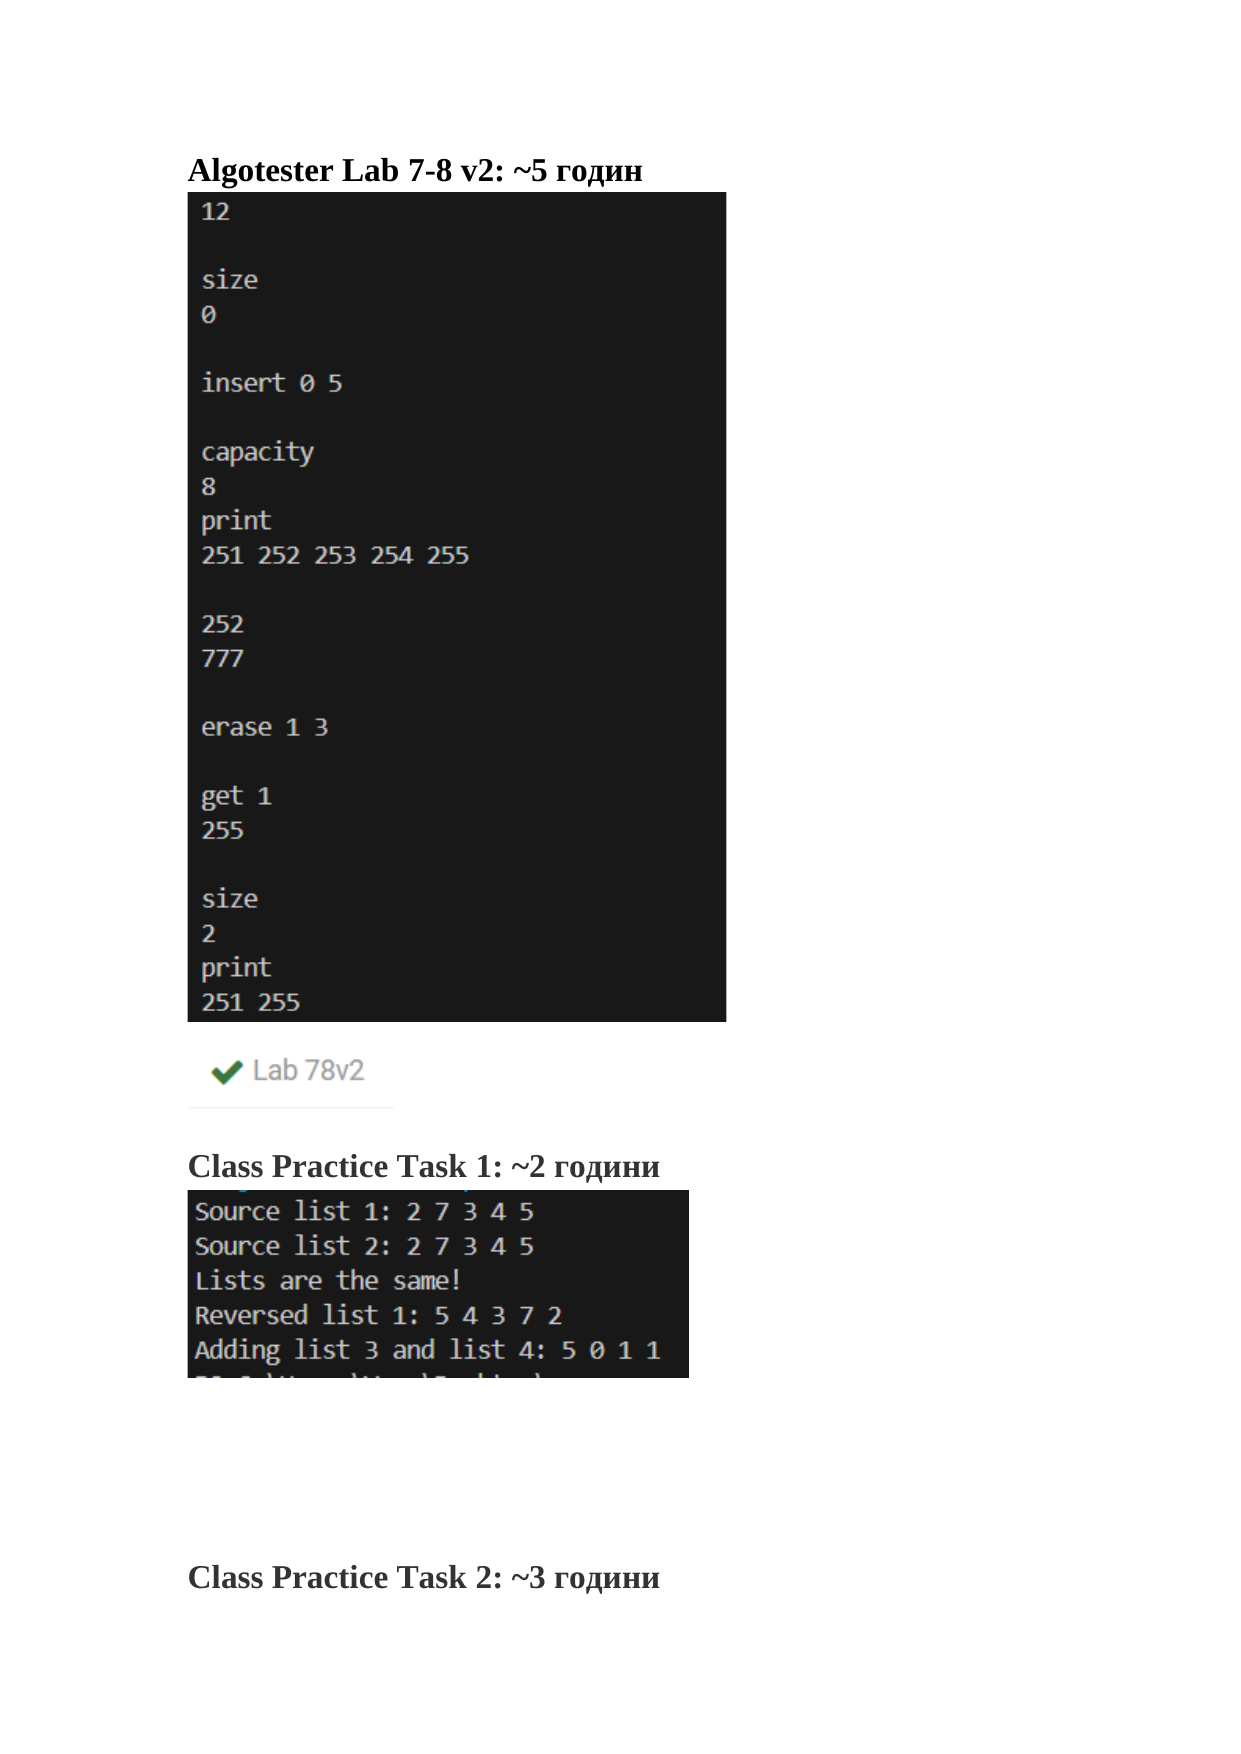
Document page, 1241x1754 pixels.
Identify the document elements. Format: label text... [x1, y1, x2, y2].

text Class Practice Task 2: ~3 години [187, 1557, 1053, 1596]
picture [187, 1190, 689, 1378]
picture [187, 1025, 394, 1112]
picture [187, 192, 727, 1022]
text Class Practice Task 1: ~2 години [187, 1146, 1053, 1184]
